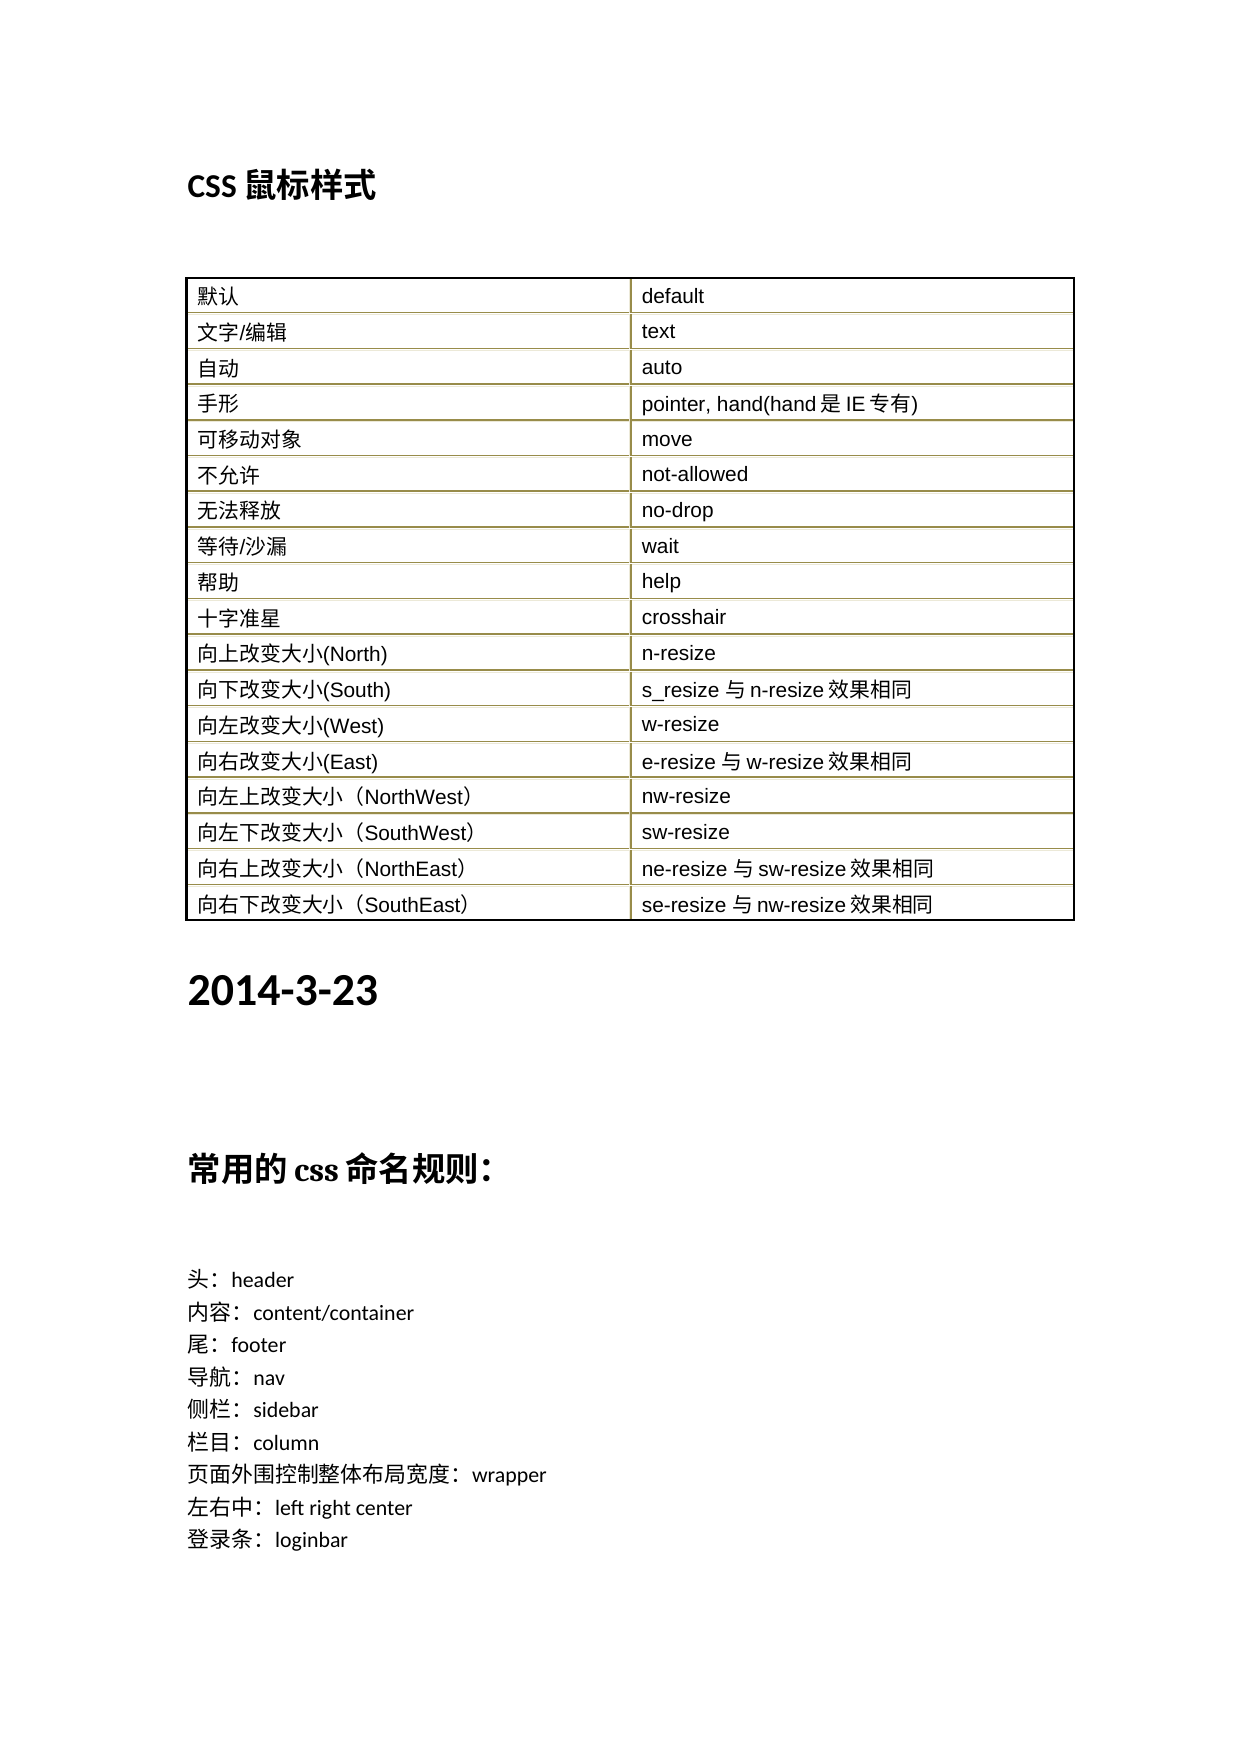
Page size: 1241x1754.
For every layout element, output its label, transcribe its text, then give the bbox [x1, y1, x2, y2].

text 页面外围控制整体布局宽度：wrapper [187, 1457, 1053, 1489]
table_cell s_resize 与n-resize效果相同 [632, 673, 1073, 705]
table_cell n-resize [632, 637, 1073, 669]
table_cell 不允许 [188, 458, 629, 490]
table_cell 十字准星 [188, 601, 629, 633]
table_cell 向左上改变大小（NorthWest） [188, 780, 629, 812]
table_cell 向上改变大小(North) [188, 637, 629, 669]
table_cell 向左下改变大小（SouthWest） [188, 815, 629, 848]
table_header default [632, 279, 1073, 312]
text 内容：content/container [187, 1294, 1053, 1327]
table_cell 文字/编辑 [188, 315, 629, 347]
text 侧栏：sidebar [187, 1392, 1053, 1424]
table_cell 无法释放 [188, 494, 629, 526]
text 头：header [187, 1262, 1053, 1294]
table_cell e-resize 与w-resize效果相同 [632, 744, 1073, 776]
table_cell wait [632, 530, 1073, 562]
text 左右中：left right center [187, 1489, 1053, 1522]
subtitle 常用的css命名规则： [187, 1135, 1053, 1200]
table_cell move [632, 422, 1073, 455]
table_cell 向右上改变大小（NorthEast） [188, 851, 629, 883]
table_cell sw-resize [632, 815, 1073, 848]
table_cell nw-resize [632, 780, 1073, 812]
text 尾：footer [187, 1327, 1053, 1359]
table_cell help [632, 565, 1073, 598]
subtitle CSS鼠标样式 [187, 150, 1053, 215]
table_cell 等待/沙漏 [188, 530, 629, 562]
text 登录条：loginbar [187, 1522, 1053, 1554]
table_cell 帮助 [188, 565, 629, 598]
table_cell 手形 [188, 387, 629, 419]
table_cell no-drop [632, 494, 1073, 526]
table_cell 向右下改变大小（SouthEast） [188, 887, 629, 919]
table_cell not-allowed [632, 458, 1073, 490]
text 栏目：column [187, 1424, 1053, 1457]
table_cell 向下改变大小(South) [188, 673, 629, 705]
text 导航：nav [187, 1359, 1053, 1392]
table_cell se-resize 与nw-resize效果相同 [632, 887, 1073, 919]
table_cell w-resize [632, 708, 1073, 741]
table_cell 自动 [188, 351, 629, 383]
table_cell auto [632, 351, 1073, 383]
table_cell pointer, hand(hand是IE专有) [632, 387, 1073, 419]
table_cell 向左改变大小(West) [188, 708, 629, 741]
table_cell 向右改变大小(East) [188, 744, 629, 776]
table_cell text [632, 315, 1073, 347]
table_cell 可移动对象 [188, 422, 629, 455]
table_cell ne-resize 与sw-resize效果相同 [632, 851, 1073, 883]
subtitle 2014-3-23 [187, 957, 1053, 1022]
table_header 默认 [188, 279, 629, 312]
table_cell crosshair [632, 601, 1073, 633]
